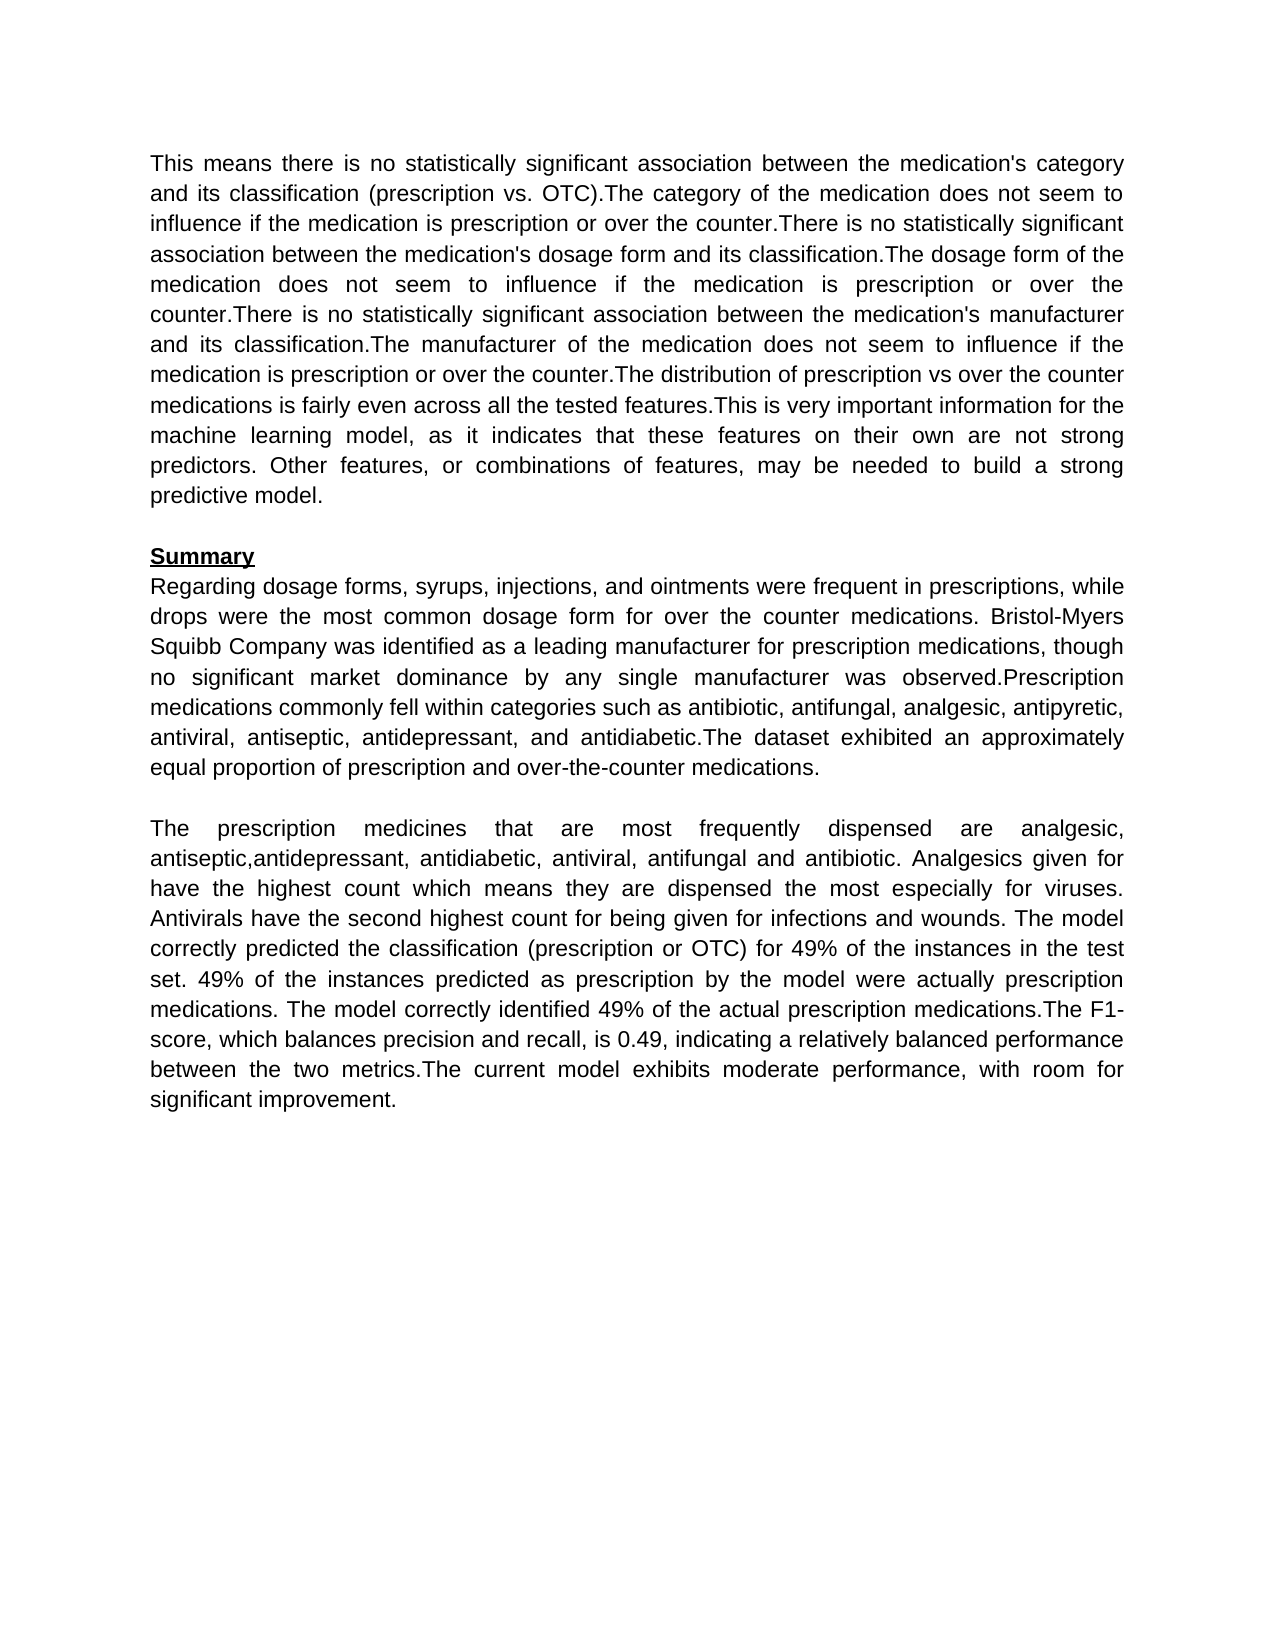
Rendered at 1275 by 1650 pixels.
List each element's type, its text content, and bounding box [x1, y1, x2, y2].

text Regarding dosage forms, syrups, injections, and ointments were frequent in prescriptions, while drops were the most common dosage form for over the counter medications. Bristol-Myers Squibb Company was identified as a leading manufacturer for prescription medications, though no significant market dominance by any single manufacturer was observed.Prescription medications commonly fell within categories such as antibiotic, antifungal, analgesic, antipyretic, antiviral, antiseptic, antidepressant, and antidiabetic.The dataset exhibited an approximately equal proportion of prescription and over-the-counter medications. [150, 573, 1125, 781]
text Summary [150, 543, 1125, 569]
text This means there is no statistically significant association between the medication's category and its classification (prescription vs. OTC).The category of the medication does not seem to influence if the medication is prescription or over the counter.There is no statistically significant association between the medication's dosage form and its classification.The dosage form of the medication does not seem to influence if the medication is prescription or over the counter.There is no statistically significant association between the medication's manufacturer and its classification.The manufacturer of the medication does not seem to influence if the medication is prescription or over the counter.The distribution of prescription vs over the counter medications is fairly even across all the tested features.This is very important information for the machine learning model, as it indicates that these features on their own are not strong predictors. Other features, or combinations of features, may be needed to build a strong predictive model. [150, 150, 1125, 509]
text The prescription medicines that are most frequently dispensed are analgesic, antiseptic,antidepressant, antidiabetic, antiviral, antifungal and antibiotic. Analgesics given for have the highest count which means they are dispensed the most especially for viruses. Antivirals have the second highest count for being given for infections and wounds. The model correctly predicted the classification (prescription or OTC) for 49% of the instances in the test set. 49% of the instances predicted as prescription by the model were actually prescription medications. The model correctly identified 49% of the actual prescription medications.The F1-score, which balances precision and recall, is 0.49, indicating a relatively balanced performance between the two metrics.The current model exhibits moderate performance, with room for significant improvement. [150, 814, 1125, 1113]
